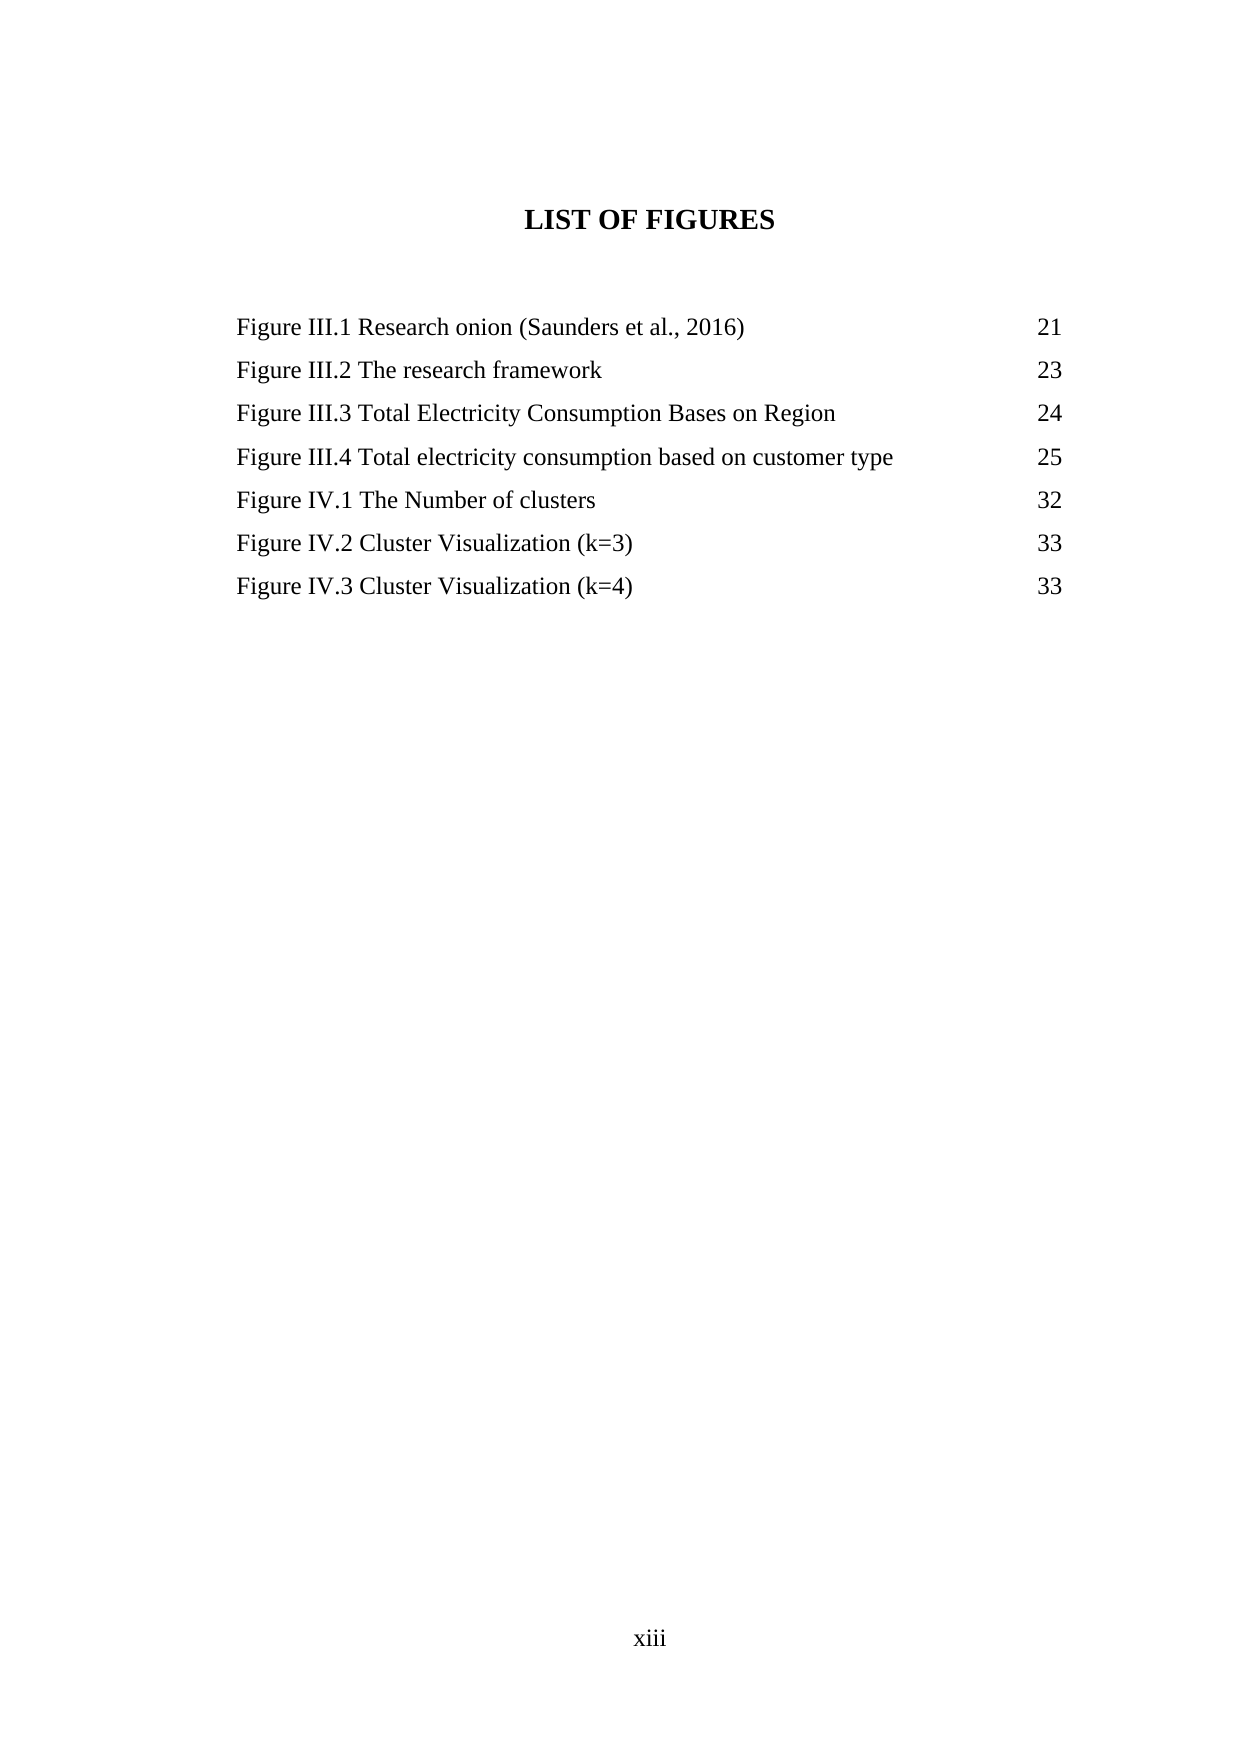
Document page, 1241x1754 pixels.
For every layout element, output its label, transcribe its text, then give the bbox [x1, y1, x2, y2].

text Figure IV.1 The Number of clusters 32 [236, 485, 1063, 513]
subtitle LIST OF FIGURES [236, 202, 1063, 236]
text Figure III.4 Total electricity consumption based on customer type 25 [236, 442, 1063, 470]
text Figure IV.2 Cluster Visualization (k=3) 33 [236, 528, 1063, 557]
text Figure III.1 Research onion (Saunders et al., 2016) 21 [236, 312, 1063, 341]
text Figure IV.3 Cluster Visualization (k=4) 33 [236, 571, 1063, 600]
text Figure III.3 Total Electricity Consumption Bases on Region 24 [236, 398, 1063, 427]
text Figure III.2 The research framework 23 [236, 355, 1063, 384]
